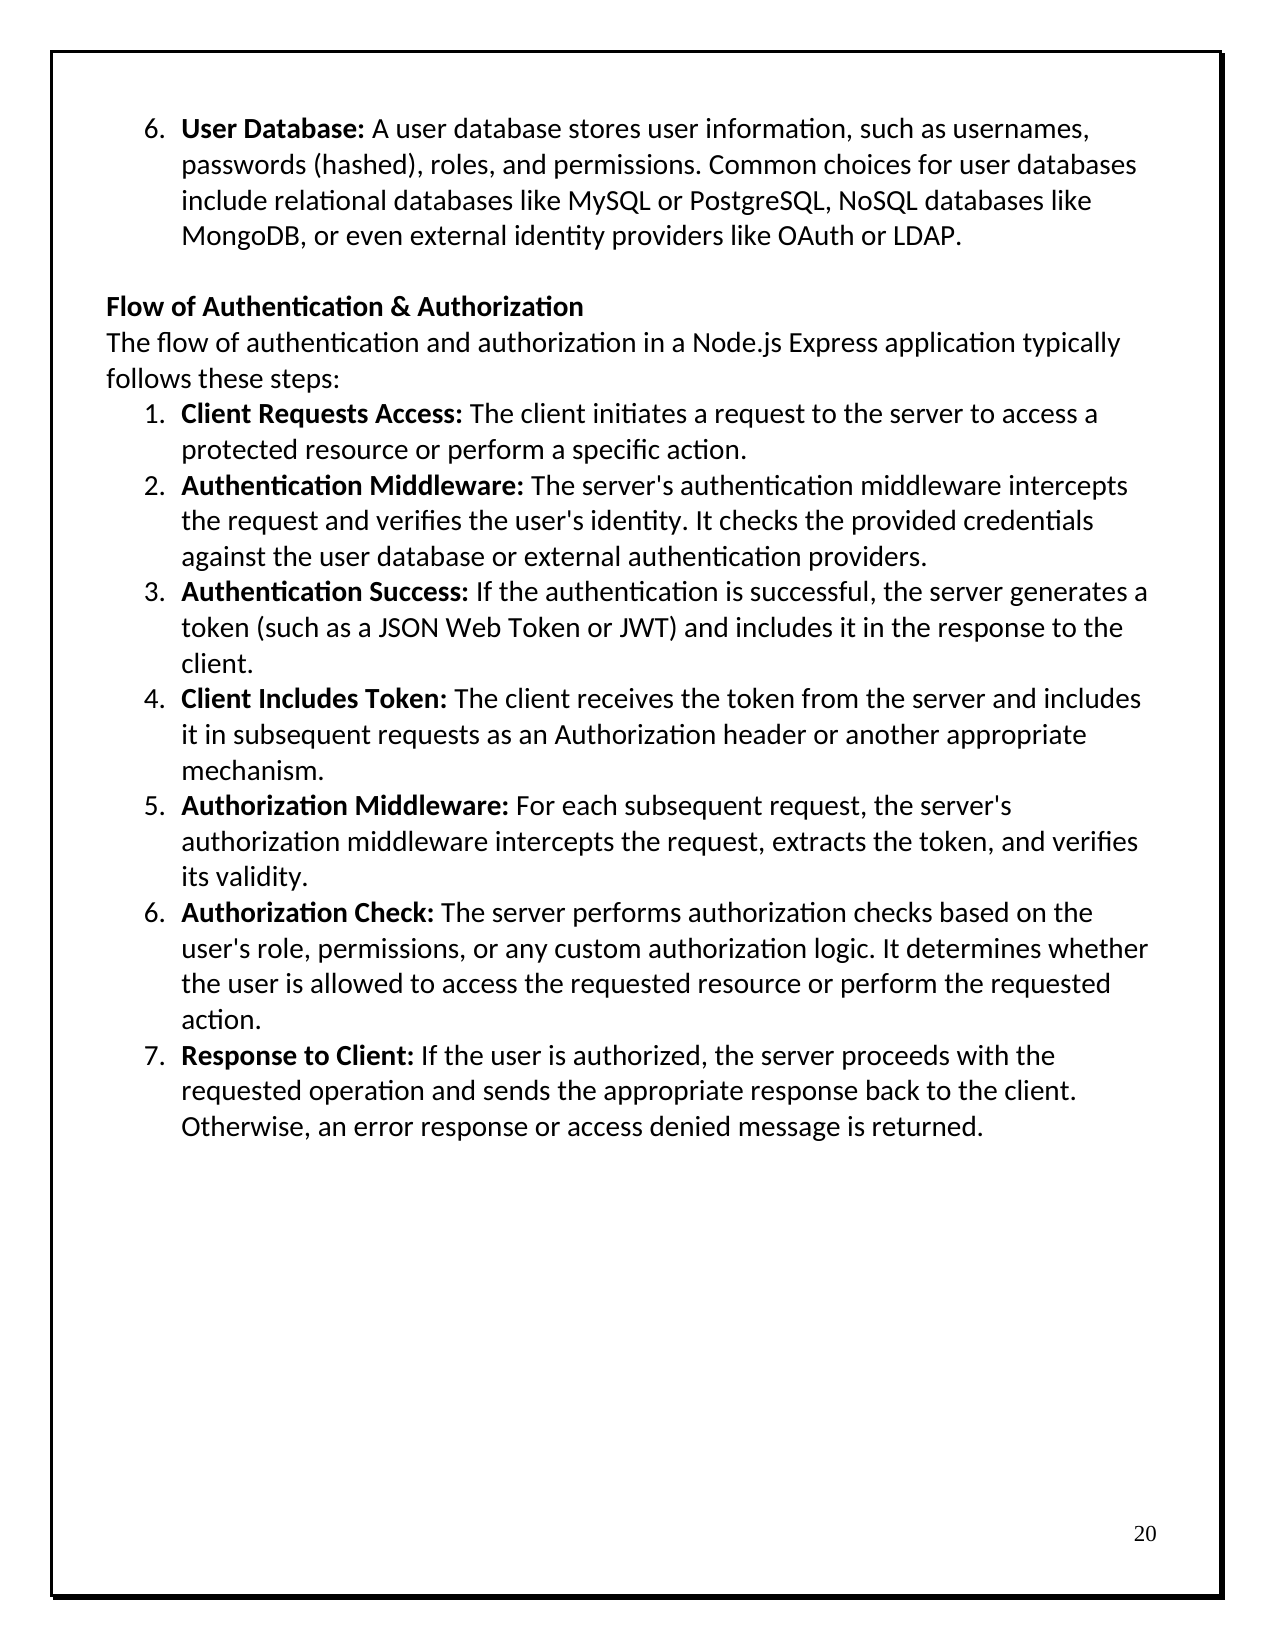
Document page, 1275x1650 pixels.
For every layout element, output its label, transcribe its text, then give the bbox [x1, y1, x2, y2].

list Response to Client: If the user is authorized, the server proceeds with the requested operation and sends the appropriate response back to the client. Otherwise, an error response or access denied message is returned. [144, 1037, 1163, 1143]
text The flow of authentication and authorization in a Node.js Express application typically follows these steps: [106, 324, 1163, 395]
list Client Requests Access: The client initiates a request to the server to access a protected resource or perform a specific action. [144, 395, 1163, 467]
list Authentication Success: If the authentication is successful, the server generates a token (such as a JSON Web Token or JWT) and includes it in the response to the client. [144, 573, 1163, 680]
text Flow of Authentication & Authorization [106, 288, 1163, 324]
list Client Includes Token: The client receives the token from the server and includes it in subsequent requests as an Authorization header or another appropriate mechanism. [144, 680, 1163, 787]
list Authentication Middleware: The server's authentication middleware intercepts the request and verifies the user's identity. It checks the provided credentials against the user database or external authentication providers. [144, 467, 1163, 573]
list Authorization Middleware: For each subsequent request, the server's authorization middleware intercepts the request, extracts the token, and verifies its validity. [144, 787, 1163, 894]
list Authorization Check: The server performs authorization checks based on the user's role, permissions, or any custom authorization logic. It determines whether the user is allowed to access the requested resource or perform the requested action. [144, 894, 1163, 1037]
list User Database: A user database stores user information, such as usernames, passwords (hashed), roles, and permissions. Common choices for user databases include relational databases like MySQL or PostgreSQL, NoSQL databases like MongoDB, or even external identity providers like OAuth or LDAP. [144, 110, 1163, 253]
